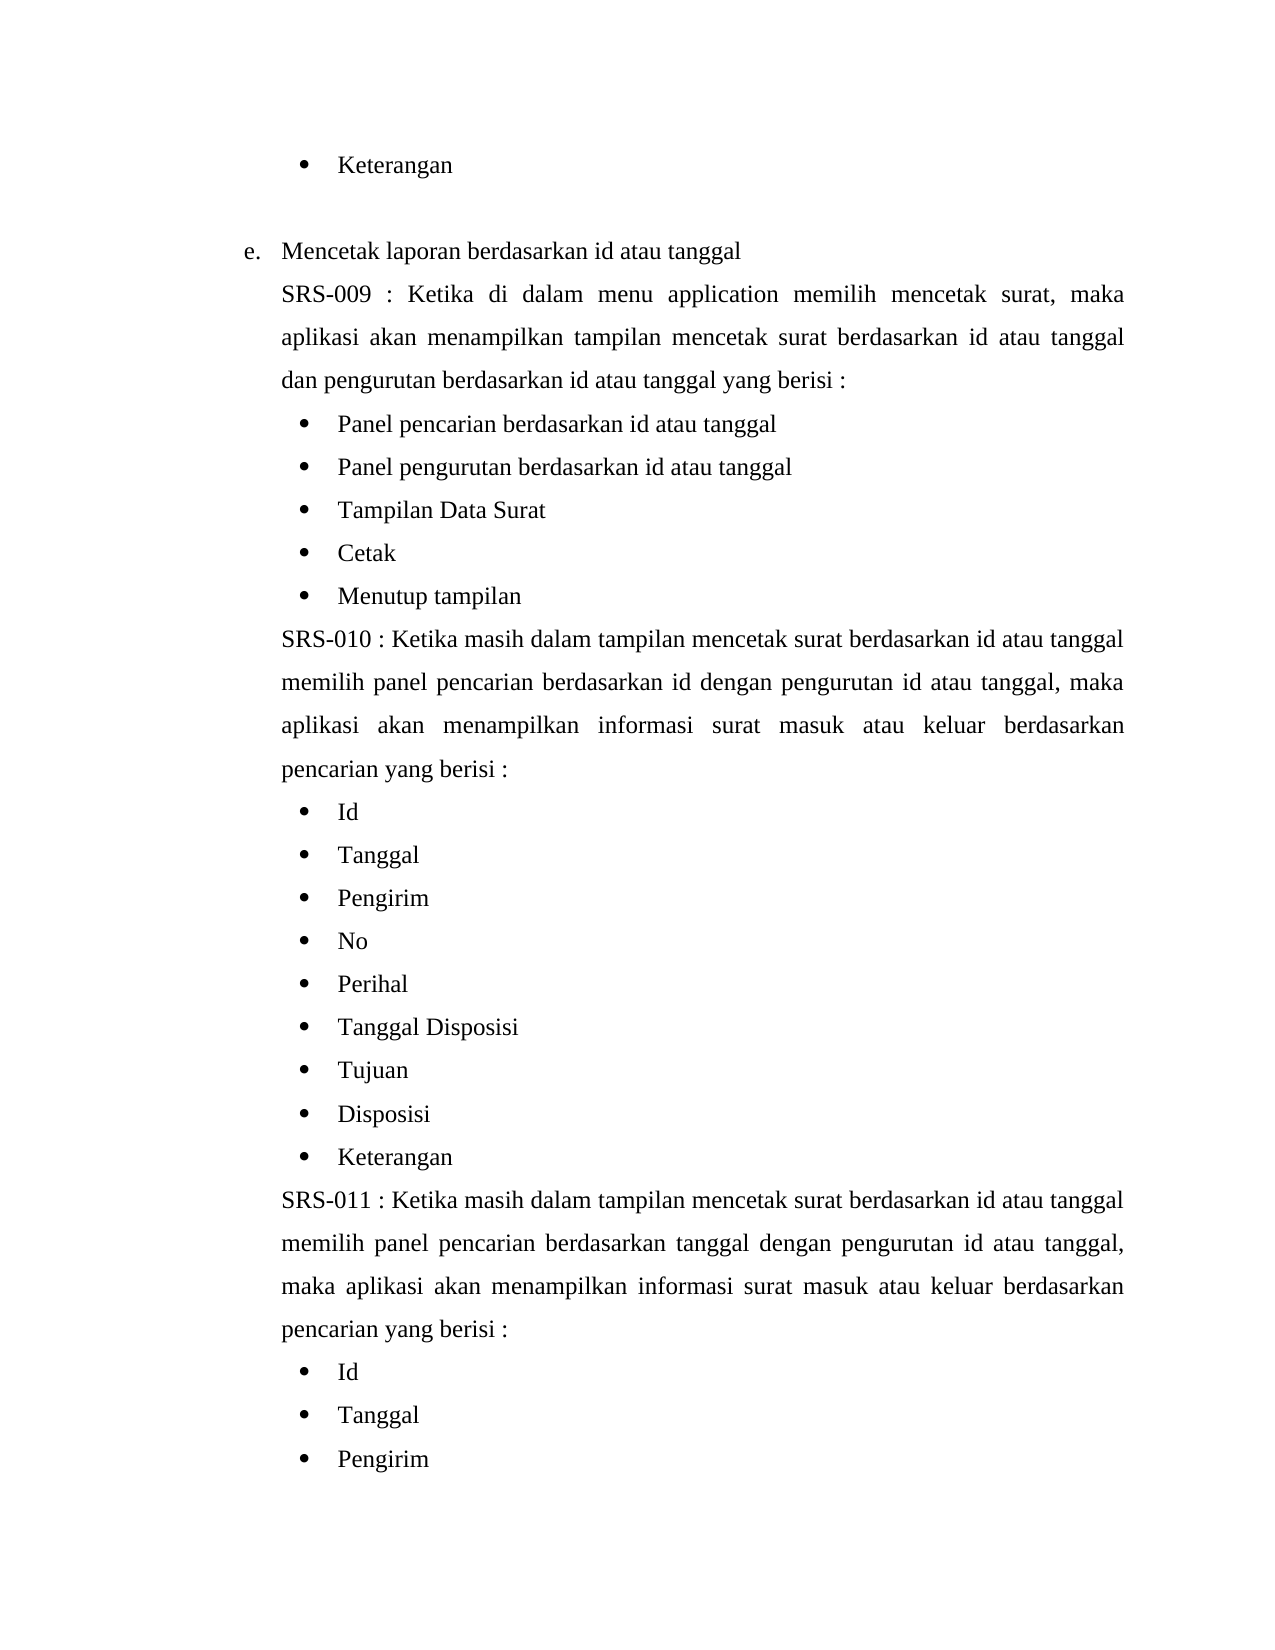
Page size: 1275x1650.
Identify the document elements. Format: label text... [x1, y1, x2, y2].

list Tujuan [300, 1056, 1125, 1084]
list Keterangan [300, 150, 1125, 179]
list Id [300, 797, 1125, 826]
list Panel pencarian berdasarkan id atau tanggal [300, 409, 1125, 437]
list Cetak [300, 538, 1125, 567]
list Keterangan [300, 1142, 1125, 1171]
list Perihal [300, 969, 1125, 998]
list SRS-009 : Ketika di dalam menu application memilih mencetak surat, maka aplikasi akan menampilkan tampilan mencetak surat berdasarkan id atau tanggal dan pengurutan berdasarkan id atau tanggal yang berisi : [281, 279, 1125, 394]
list Pengirim [300, 883, 1125, 912]
text SRS-010 : Ketika masih dalam tampilan mencetak surat berdasarkan id atau tanggal memilih panel pencarian berdasarkan id dengan pengurutan id atau tanggal, maka aplikasi akan menampilkan informasi surat masuk atau keluar berdasarkan pencarian yang berisi : [281, 624, 1125, 782]
list Disposisi [300, 1099, 1125, 1127]
list Tampilan Data Surat [300, 495, 1125, 524]
list Menutup tampilan [300, 581, 1125, 610]
list Pengirim [300, 1444, 1125, 1472]
list Tanggal [300, 840, 1125, 869]
list Mencetak laporan berdasarkan id atau tanggal [244, 236, 1125, 265]
text SRS-011 : Ketika masih dalam tampilan mencetak surat berdasarkan id atau tanggal memilih panel pencarian berdasarkan tanggal dengan pengurutan id atau tanggal, maka aplikasi akan menampilkan informasi surat masuk atau keluar berdasarkan pencarian yang berisi : [281, 1185, 1125, 1343]
list Tanggal Disposisi [300, 1012, 1125, 1041]
list Panel pengurutan berdasarkan id atau tanggal [300, 452, 1125, 481]
list No [300, 926, 1125, 955]
list Id [300, 1357, 1125, 1386]
list Tanggal [300, 1401, 1125, 1429]
